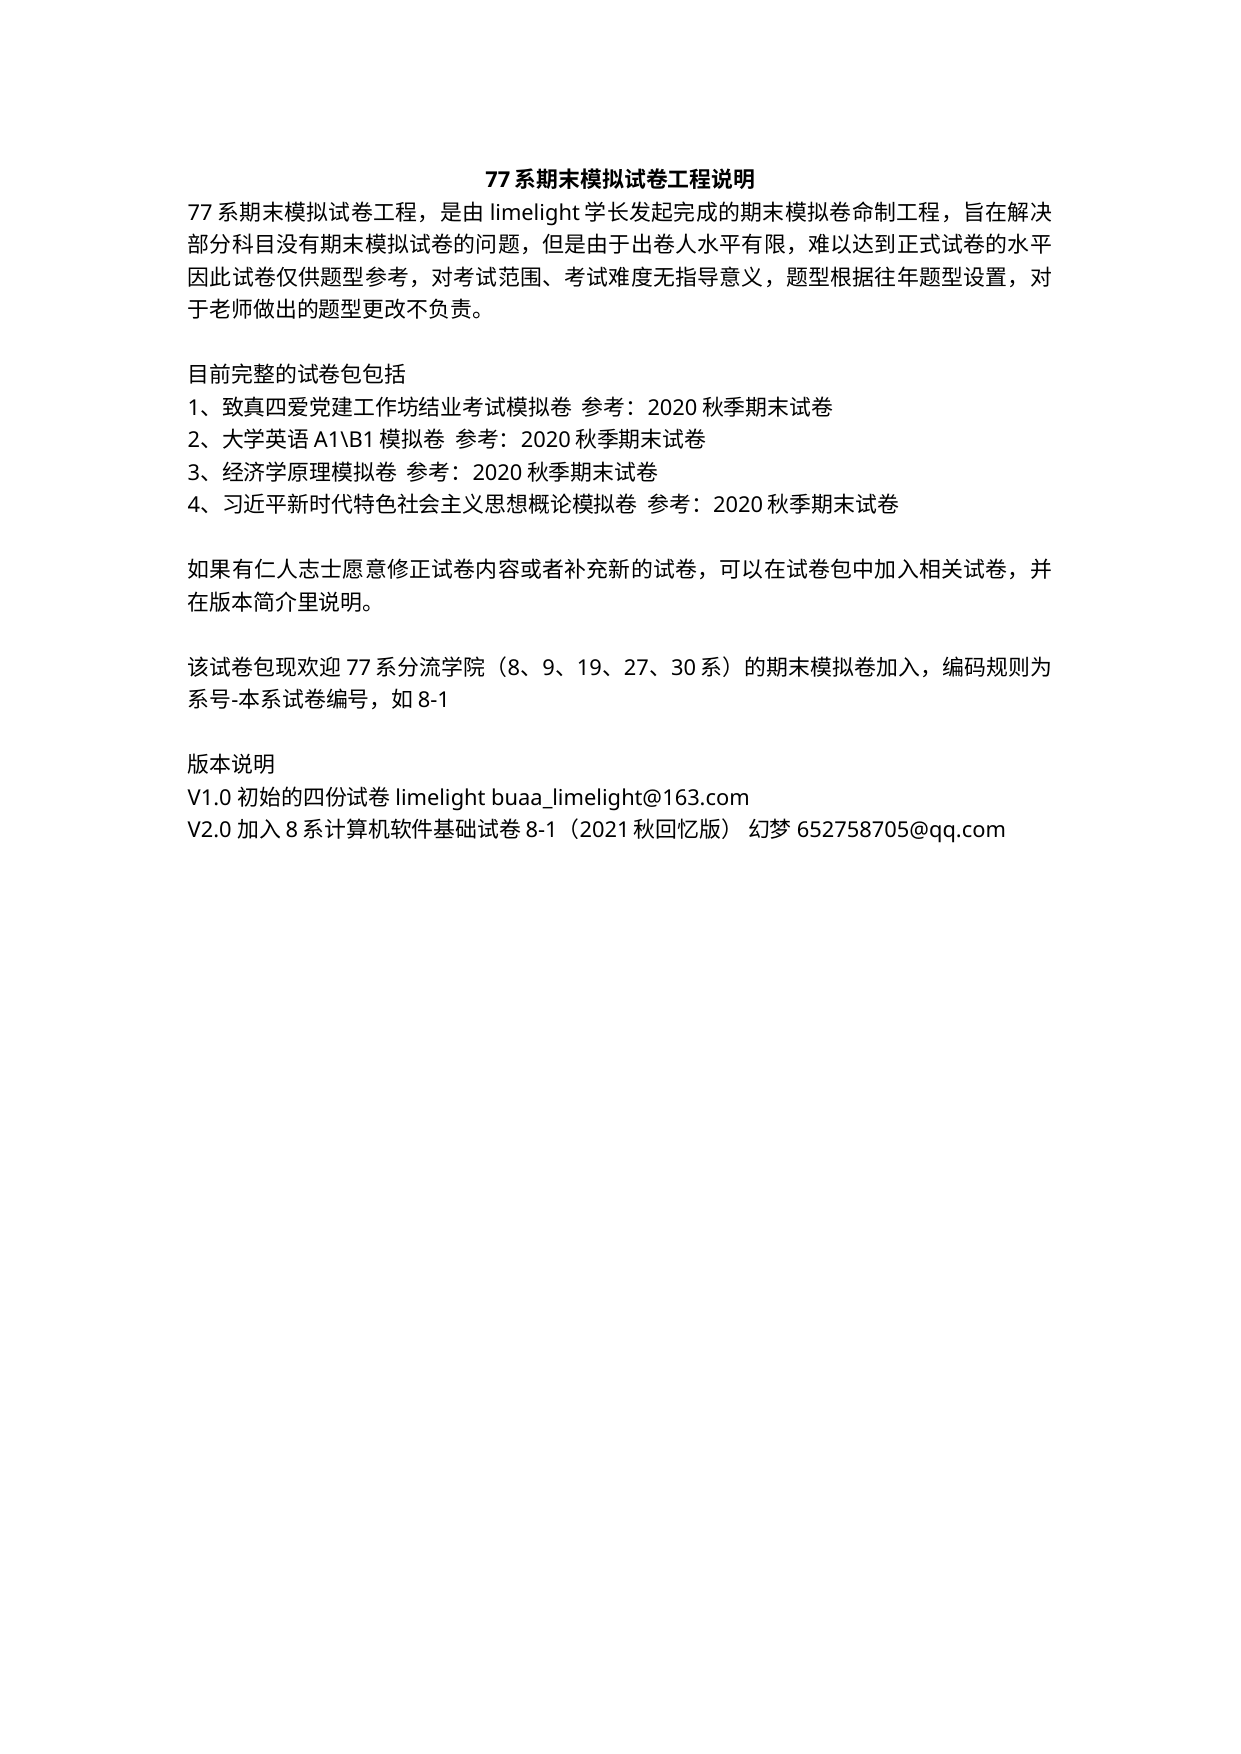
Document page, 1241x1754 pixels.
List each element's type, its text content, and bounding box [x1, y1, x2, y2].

text 版本说明 [187, 747, 1053, 779]
text 3、经济学原理模拟卷 参考：2020秋季期末试卷 [187, 454, 1053, 487]
text 4、习近平新时代特色社会主义思想概论模拟卷 参考：2020秋季期末试卷 [187, 487, 1053, 519]
text 77系期末模拟试卷工程，是由limelight学长发起完成的期末模拟卷命制工程，旨在解决部分科目没有期末模拟试卷的问题，但是由于出卷人水平有限，难以达到正式试卷的水平，因此试卷仅供题型参考，对考试范围、考试难度无指导意义，题型根据往年题型设置，对于老师做出的题型更改不负责。 [187, 194, 1053, 324]
text V2.0 加入8系计算机软件基础试卷8-1（2021秋回忆版） 幻梦 652758705@qq.com [187, 812, 1053, 844]
text 77系期末模拟试卷工程说明 [187, 162, 1053, 194]
text 2、大学英语A1\B1模拟卷 参考：2020秋季期末试卷 [187, 422, 1053, 454]
text 1、致真四爱党建工作坊结业考试模拟卷 参考：2020秋季期末试卷 [187, 389, 1053, 422]
text 该试卷包现欢迎77系分流学院（8、9、19、27、30系）的期末模拟卷加入，编码规则为系号-本系试卷编号，如8-1 [187, 649, 1053, 714]
text V1.0 初始的四份试卷 limelight buaa_limelight@163.com [187, 779, 1053, 812]
text 如果有仁人志士愿意修正试卷内容或者补充新的试卷，可以在试卷包中加入相关试卷，并在版本简介里说明。 [187, 552, 1053, 617]
text 目前完整的试卷包包括 [187, 357, 1053, 389]
